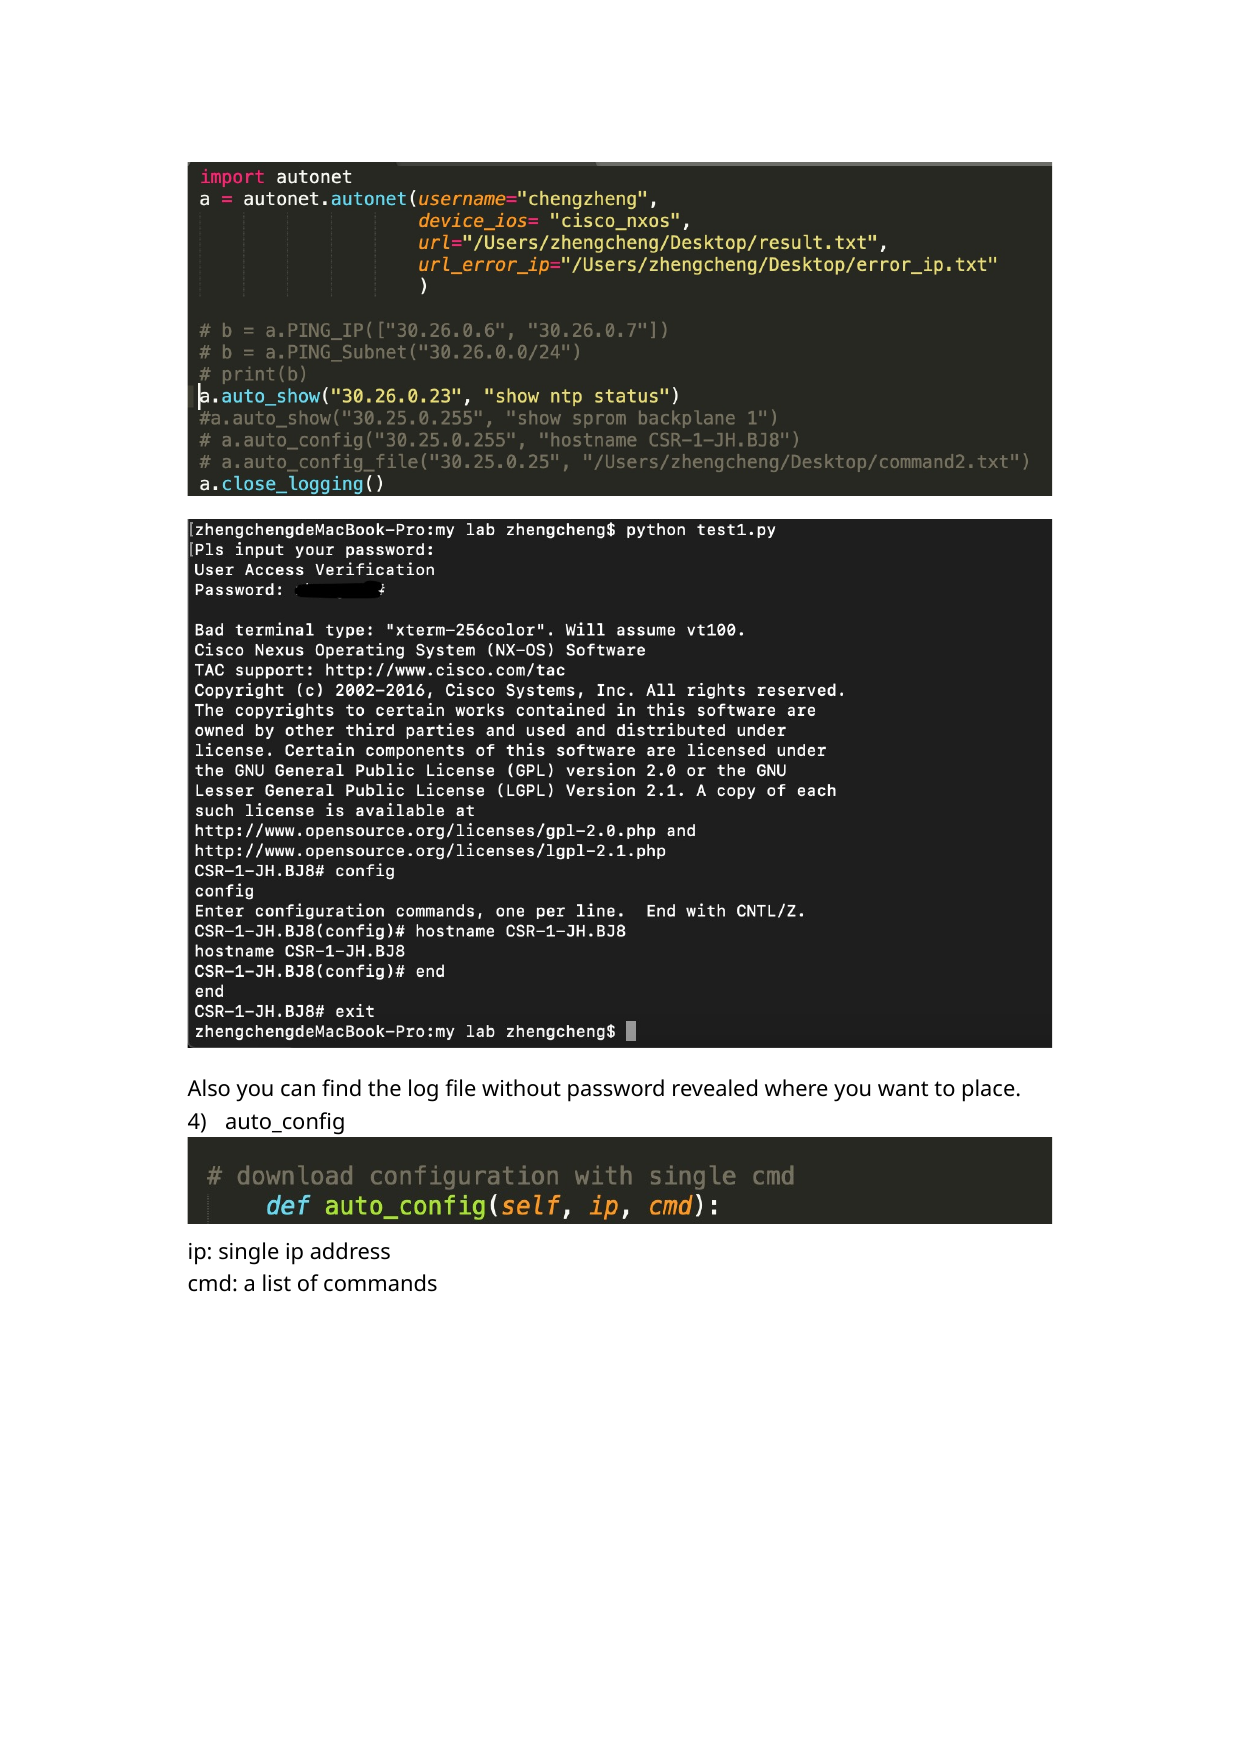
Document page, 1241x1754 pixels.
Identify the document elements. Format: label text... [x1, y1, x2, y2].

list auto_config [187, 1104, 1053, 1137]
text cmd: a list of commands [187, 1267, 1053, 1299]
picture [187, 162, 1053, 496]
picture [187, 519, 1053, 1048]
text ip: single ip address [187, 1234, 1053, 1267]
picture [187, 1137, 1053, 1224]
text Also you can find the log file without password revealed where you want to place. [187, 1072, 1053, 1104]
